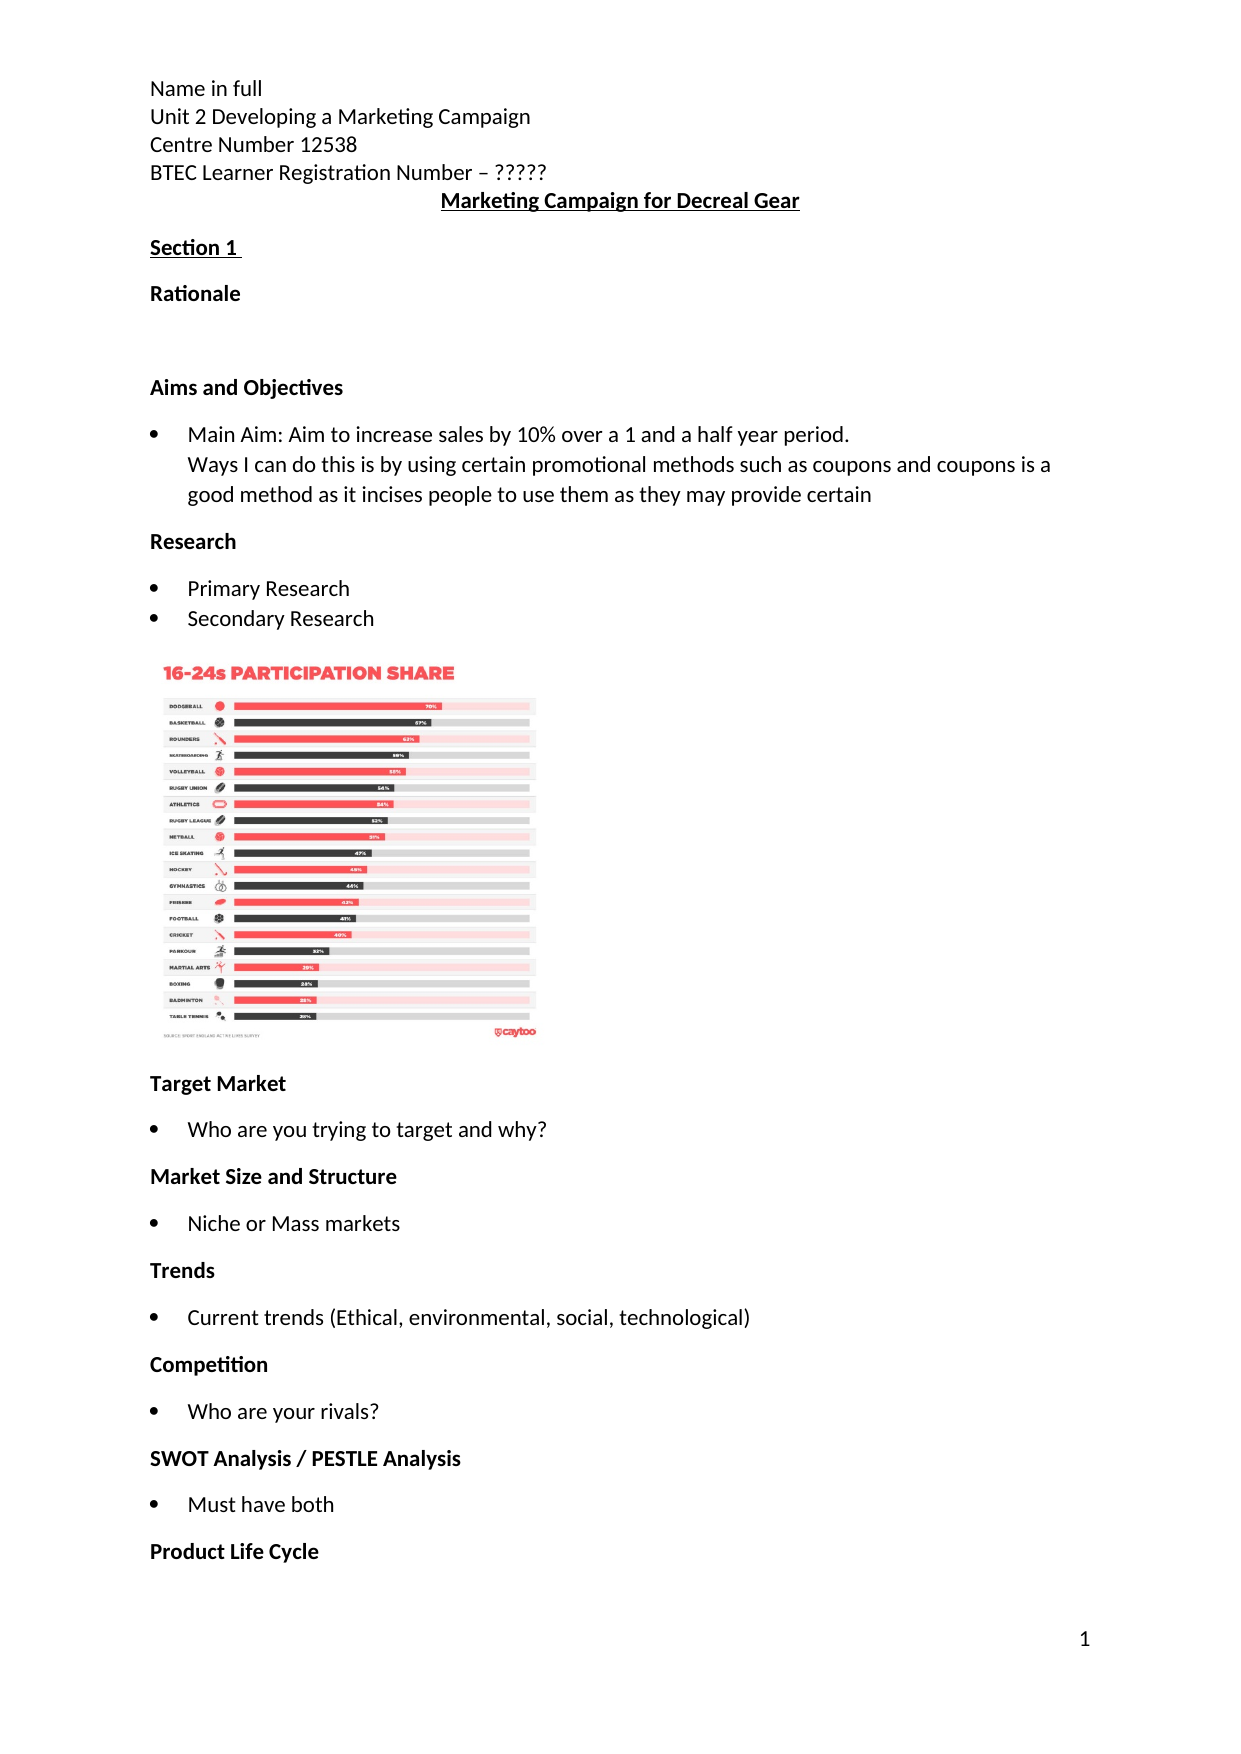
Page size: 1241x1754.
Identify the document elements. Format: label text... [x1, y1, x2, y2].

list Niche or Mass markets [150, 1209, 1090, 1237]
list Secondary Research [150, 604, 1090, 633]
list Who are your rivals? [150, 1397, 1090, 1425]
list Ways I can do this is by using certain promotional methods such as coupons and coupons is a good method as it incises people to use them as they may provide certain [187, 450, 1090, 509]
text Research [150, 527, 1090, 556]
text Marketing Campaign for Decreal Gear [150, 186, 1090, 214]
text Market Size and Structure [150, 1162, 1090, 1191]
list Current trends (Ethical, environmental, social, technological) [150, 1303, 1090, 1331]
list Must have both [150, 1491, 1090, 1519]
text Section 1 [150, 233, 1090, 261]
list Who are you trying to target and why? [150, 1116, 1090, 1144]
text SWOT Analysis / PESTLE Analysis [150, 1444, 1090, 1472]
text Target Market [150, 1069, 1090, 1097]
text Competition [150, 1350, 1090, 1378]
list Primary Research [150, 574, 1090, 602]
text Trends [150, 1256, 1090, 1284]
list Main Aim: Aim to increase sales by 10% over a 1 and a half year period. [150, 420, 1090, 448]
text Aims and Objectives [150, 373, 1090, 401]
text Product Life Cycle [150, 1537, 1090, 1566]
text Rationale [150, 279, 1090, 308]
picture [150, 651, 549, 1050]
